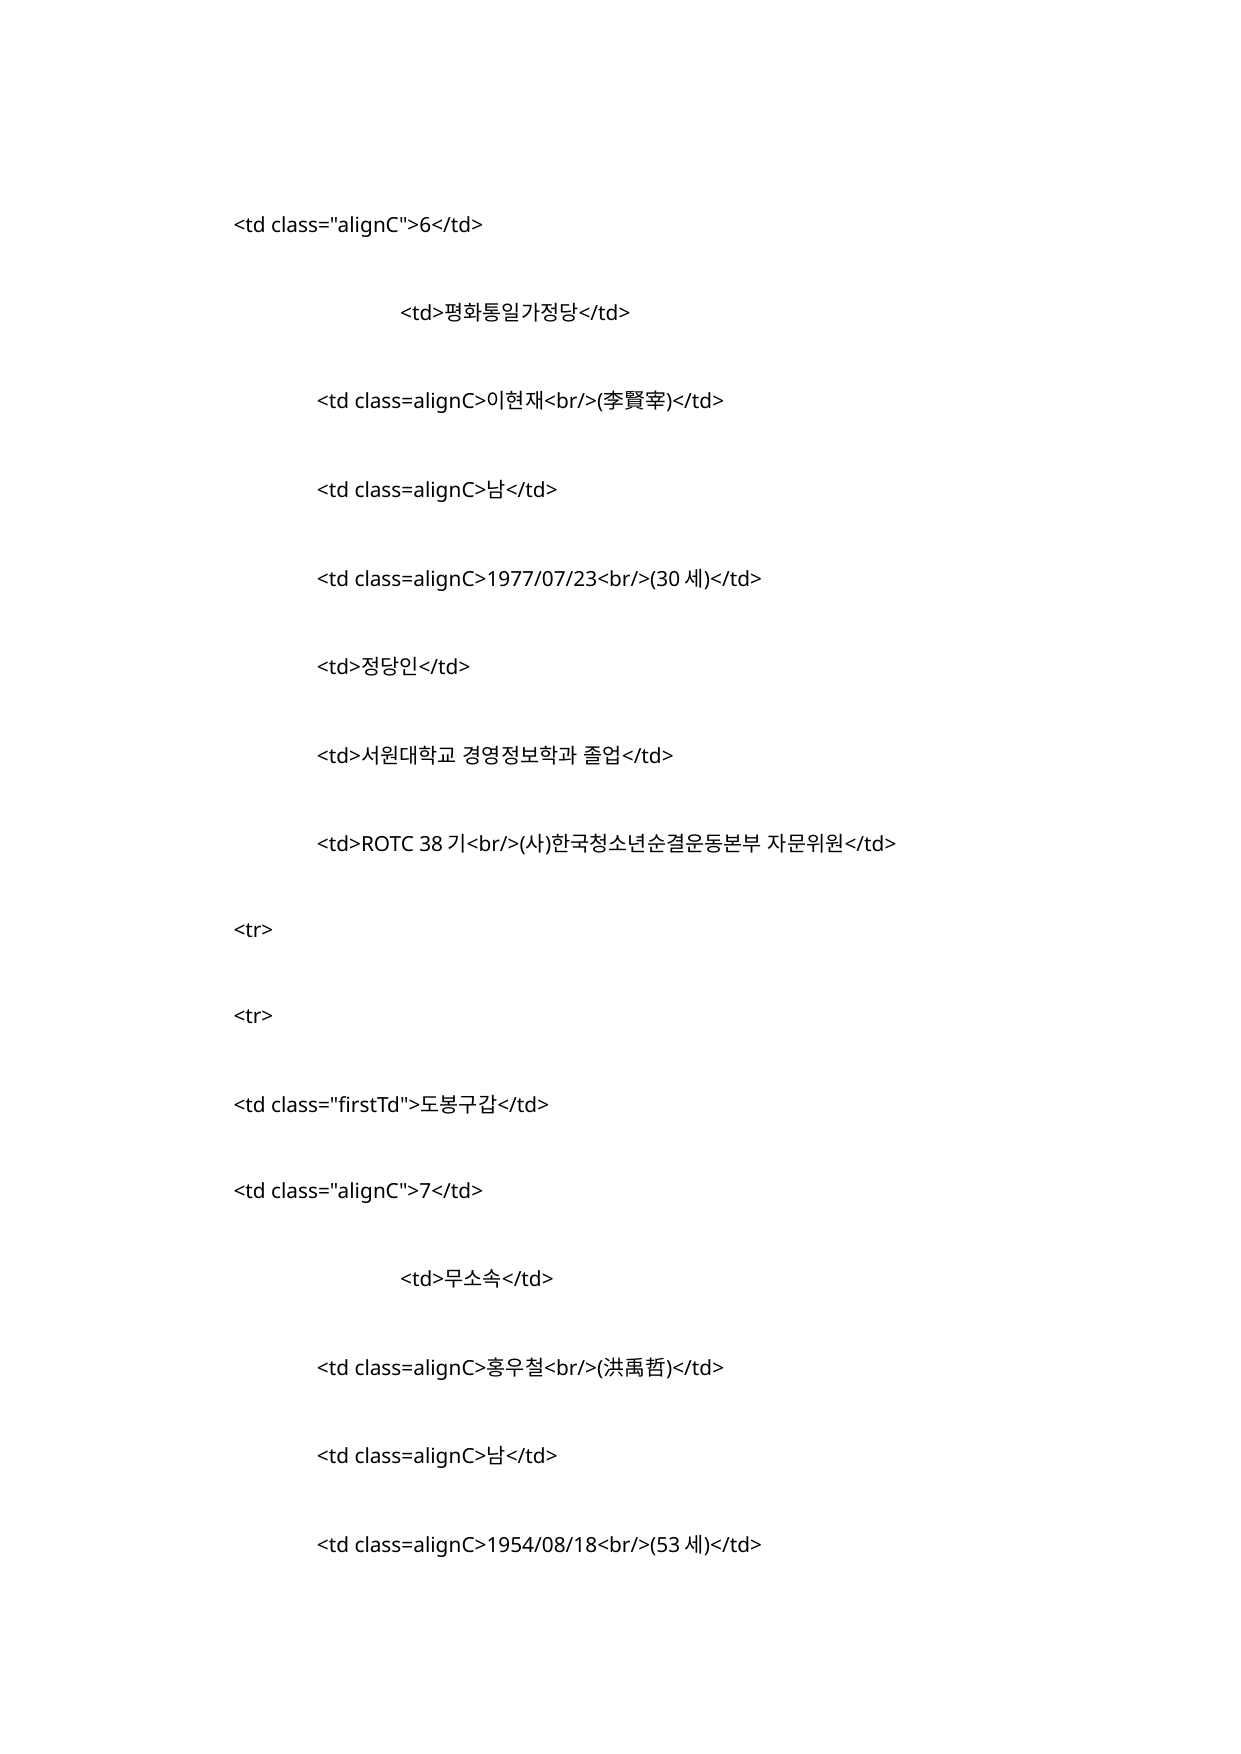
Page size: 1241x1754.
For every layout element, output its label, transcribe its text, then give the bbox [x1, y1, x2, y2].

text <td class=alignC>남</td> [150, 440, 1090, 503]
text <tr> [150, 969, 1090, 1030]
text <td class=alignC>1977/07/23<br/>(30세)</td> [150, 529, 1090, 592]
text <tr> [150, 883, 1090, 944]
text <td class="alignC">7</td> [150, 1144, 1090, 1205]
text <td>무소속</td> [150, 1230, 1090, 1293]
text <td class=alignC>홍우철<br/>(洪禹哲)</td> [150, 1318, 1090, 1381]
text <td>ROTC 38기<br/>(사)한국청소년순결운동본부 자문위원</td> [150, 794, 1090, 858]
text <td class=alignC>1954/08/18<br/>(53세)</td> [150, 1495, 1090, 1558]
text <td class="alignC">6</td> [150, 177, 1090, 238]
text <td class=alignC>남</td> [150, 1407, 1090, 1470]
text <td>정당인</td> [150, 617, 1090, 681]
text <td>서원대학교 경영정보학과 졸업</td> [150, 706, 1090, 769]
text <td class="firstTd">도봉구갑</td> [150, 1055, 1090, 1118]
text <td class=alignC>이현재<br/>(李賢宰)</td> [150, 352, 1090, 415]
text <td>평화통일가정당</td> [150, 263, 1090, 326]
